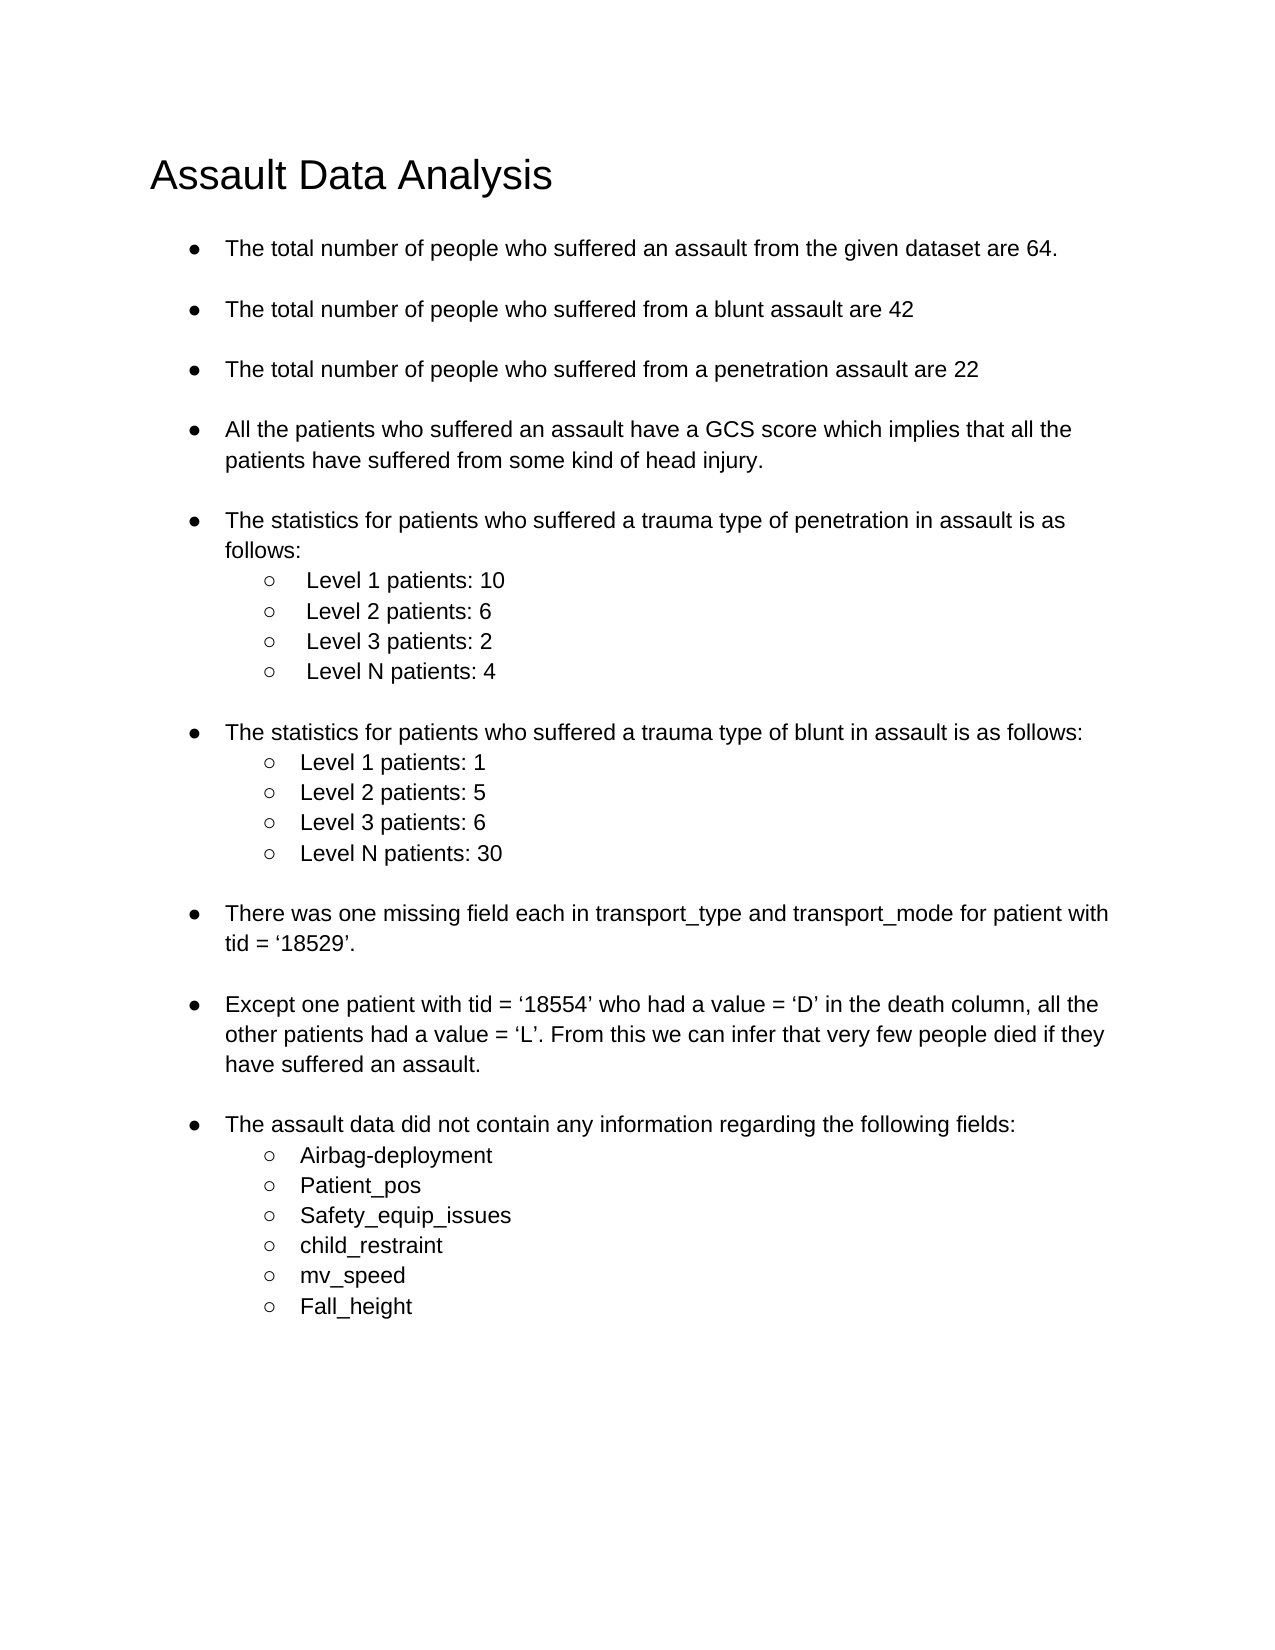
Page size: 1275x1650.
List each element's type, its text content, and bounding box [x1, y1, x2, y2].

list There was one missing field each in transport_type and transport_mode for patient with tid = ‘18529’. [187, 900, 1125, 956]
list Safety_equip_issues [262, 1202, 1125, 1228]
list Except one patient with tid = ‘18554’ who had a value = ‘D’ in the death column, all the other patients had a value = ‘L’. From this we can infer that very few people died if they have suffered an assault. [187, 991, 1125, 1077]
list Level 2 patients: 6 [262, 598, 1125, 624]
list The assault data did not contain any information regarding the following fields: [187, 1111, 1125, 1138]
list Patient_pos [262, 1172, 1125, 1198]
list Level 3 patients: 6 [262, 809, 1125, 836]
list The statistics for patients who suffered a trauma type of penetration in assault is as follows: [187, 507, 1125, 564]
list Level N patients: 4 [262, 658, 1125, 684]
list Level 1 patients: 1 [262, 749, 1125, 775]
list Level 2 patients: 5 [262, 779, 1125, 805]
list The total number of people who suffered from a penetration assault are 22 [187, 356, 1125, 382]
list The total number of people who suffered an assault from the given dataset are 64. [187, 235, 1125, 262]
list Level N patients: 30 [262, 839, 1125, 866]
list mv_speed [262, 1262, 1125, 1289]
list Airbag-deployment [262, 1142, 1125, 1168]
list The total number of people who suffered from a blunt assault are 42 [187, 296, 1125, 322]
subtitle Assault Data Analysis [150, 150, 1125, 198]
list All the patients who suffered an assault have a GCS score which implies that all the patients have suffered from some kind of head injury. [187, 416, 1125, 473]
list The statistics for patients who suffered a trauma type of blunt in assault is as follows: [187, 719, 1125, 745]
list child_restraint [262, 1232, 1125, 1258]
list Level 1 patients: 10 [262, 567, 1125, 594]
list Fall_height [262, 1293, 1125, 1319]
list Level 3 patients: 2 [262, 628, 1125, 654]
